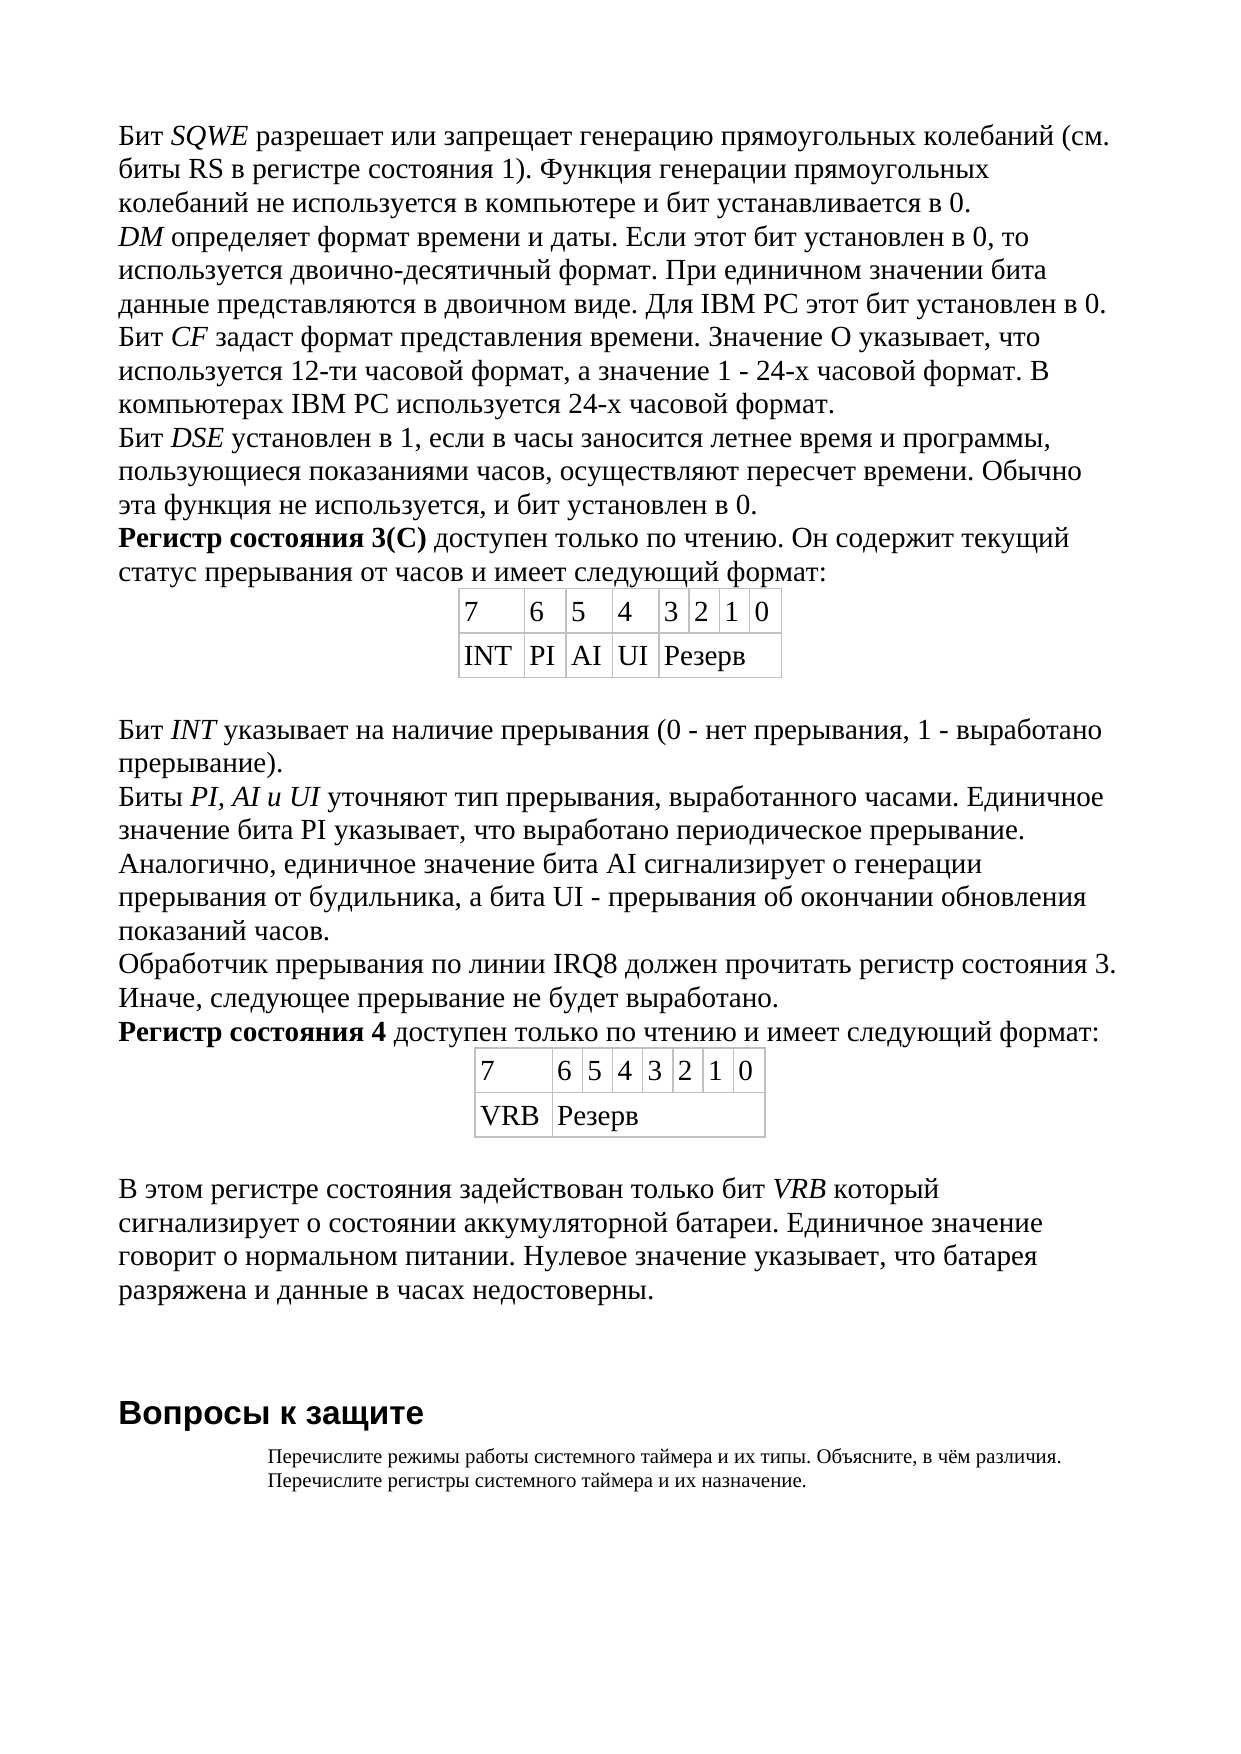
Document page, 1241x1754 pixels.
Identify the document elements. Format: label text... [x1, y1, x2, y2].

table_header 2 [690, 589, 719, 632]
table_header 5 [567, 589, 612, 632]
table_header 4 [613, 1049, 642, 1092]
table_header 6 [525, 589, 565, 632]
text Перечислите режимы работы системного таймера и их типы. Объясните, в чём различия. [267, 1444, 1122, 1468]
table_header 1 [720, 589, 749, 632]
table_header 0 [750, 589, 781, 632]
table_cell Резерв [553, 1093, 764, 1136]
table_cell AI [567, 634, 612, 677]
table_cell PI [525, 634, 565, 677]
table_header 4 [613, 589, 658, 632]
table_header 6 [553, 1049, 582, 1092]
table_header 3 [660, 589, 688, 632]
table_cell UI [613, 634, 658, 677]
subtitle Вопросы к защите [118, 1393, 1122, 1431]
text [118, 118, 1122, 588]
table_header 2 [674, 1049, 702, 1092]
text Бит INT указывает на наличие прерывания (0 - нет прерывания, 1 - выработано прерывание). Биты PI, АI и UI уточняют тип прерывания, выработанного часами. Единичное значение бита PI указывает, что выработано периодическое прерывание. Аналогично, единичное значение бита AI сигнализирует о генерации прерывания от будильника, а бита UI - прерывания об окончании обновления показаний часов. Обработчик прерывания по линии IRQ8 должен прочитать регистр состояния 3. Иначе, следующее прерывание не будет выработано. Регистр состояния 4 доступен только по чтению и имеет следующий формат: [118, 678, 1122, 1047]
table_header 0 [734, 1049, 764, 1092]
table_cell Резерв [660, 634, 781, 677]
table_header 7 [460, 589, 524, 632]
text В этом регистре состояния задействован только бит VRB который сигнализирует о состоянии аккумуляторной батареи. Единичное значение говорит о нормальном питании. Нулевое значение указывает, что батарея разряжена и данные в часах недостоверны. [118, 1138, 1122, 1305]
table_header 1 [704, 1049, 733, 1092]
table_cell INT [460, 634, 524, 677]
text Перечислите регистры системного таймера и их назначение. [267, 1468, 1122, 1492]
table_header 7 [476, 1049, 552, 1092]
table_cell VRB [476, 1093, 552, 1136]
table_header 3 [643, 1049, 672, 1092]
table_header 5 [583, 1049, 612, 1092]
